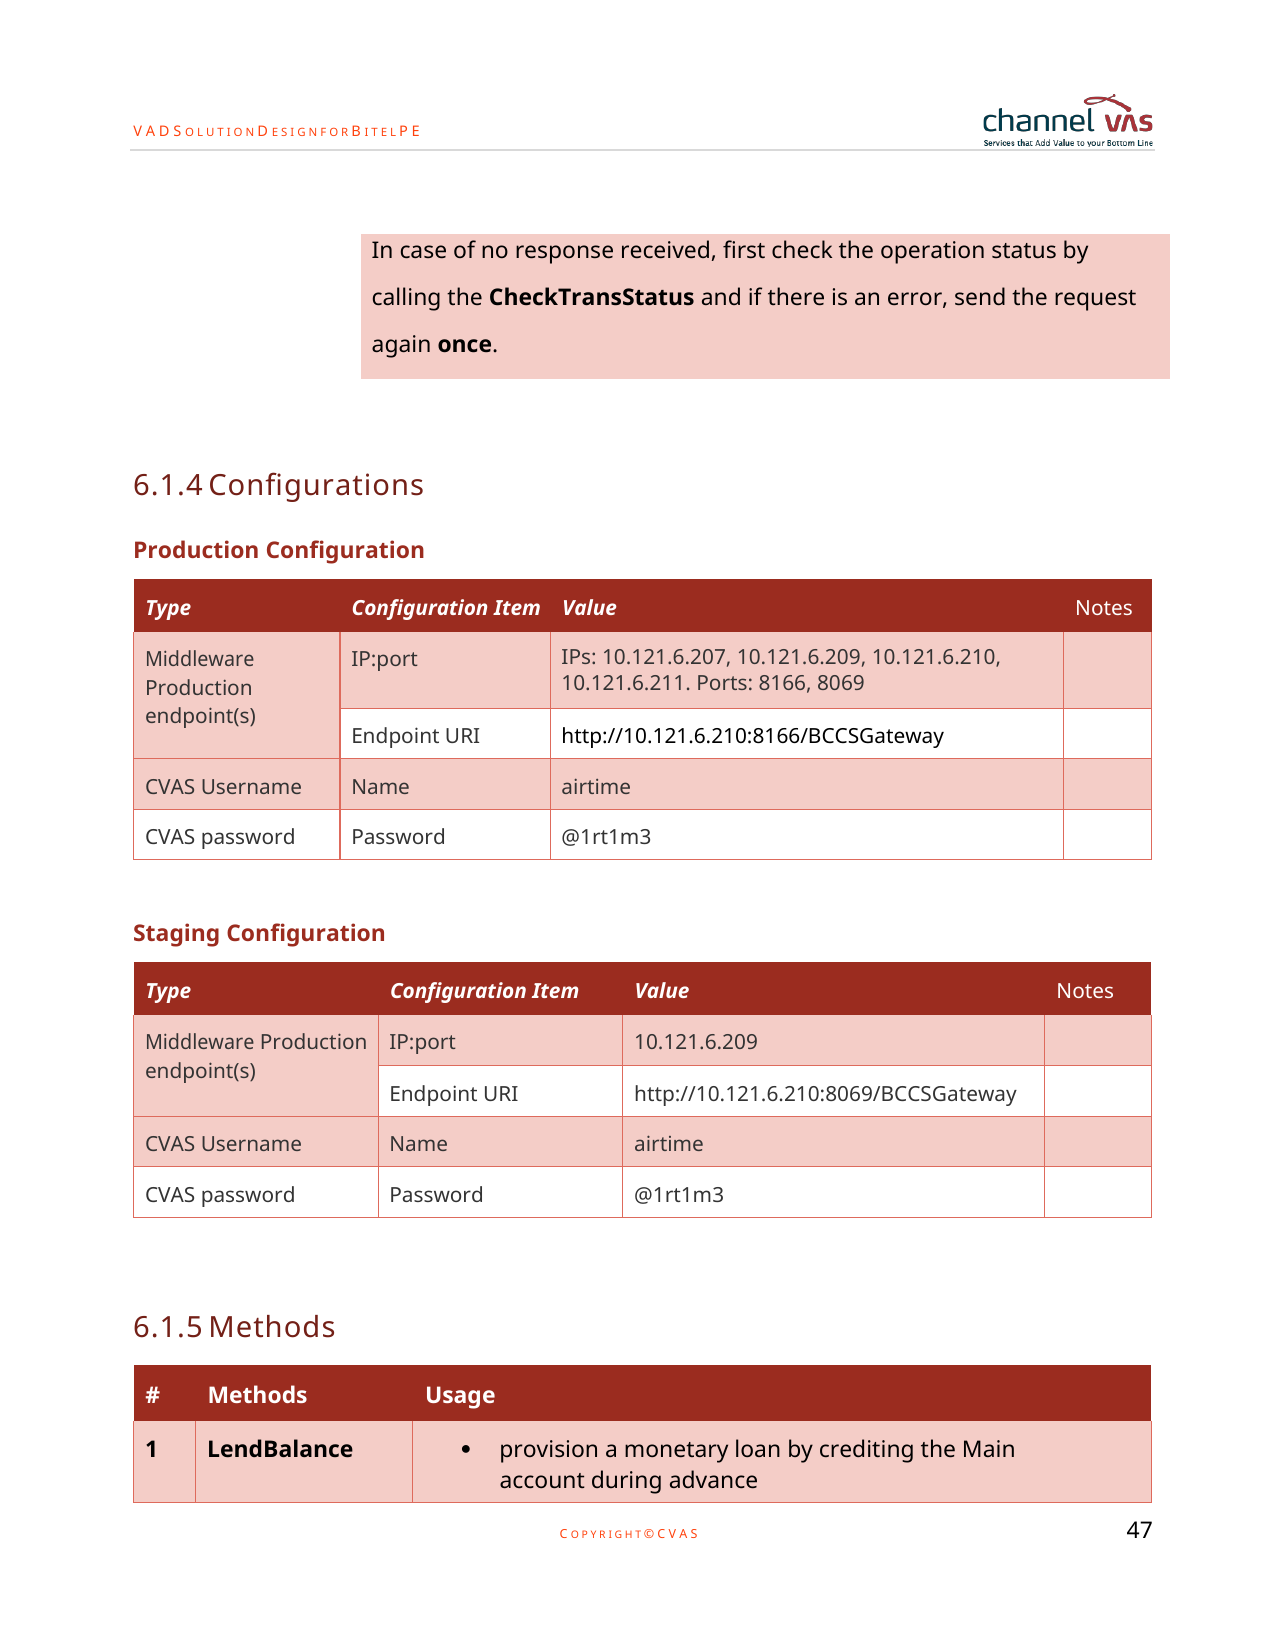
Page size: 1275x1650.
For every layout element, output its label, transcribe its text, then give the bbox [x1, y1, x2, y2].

table_header Type [134, 962, 378, 1015]
table_cell IP:port [379, 1015, 622, 1065]
table_cell airtime [551, 759, 1063, 809]
table_cell [1045, 1117, 1151, 1166]
table_cell Endpoint URI [341, 709, 550, 758]
table_cell 1 [134, 1421, 195, 1502]
table_header Value [623, 962, 1045, 1015]
table_header Notes [1064, 579, 1152, 632]
table_cell Endpoint URI [379, 1066, 622, 1116]
table_cell [1045, 1015, 1151, 1065]
table_header Configuration Item [378, 962, 623, 1015]
table_cell @1rt1m3 [551, 810, 1063, 859]
table_cell Name [341, 759, 550, 809]
table_cell Middleware Production endpoint(s) [134, 1015, 378, 1116]
subtitle Methods [133, 1306, 1254, 1346]
table_header Usage [413, 1365, 1151, 1421]
subtitle Configurations [133, 464, 1254, 504]
subtitle Production Configuration [133, 534, 1254, 565]
table_cell 10.121.6.209 [623, 1015, 1044, 1065]
table_cell airtime [623, 1117, 1044, 1166]
table_cell @1rt1m3 [623, 1167, 1044, 1217]
table_cell [1064, 709, 1151, 758]
table_header Notes [1045, 962, 1151, 1015]
table_cell provision a monetary loan by crediting the Main account during advance [413, 1421, 1151, 1502]
table_cell [1064, 759, 1151, 809]
table_cell Password [341, 810, 550, 859]
table_cell [1064, 810, 1151, 859]
table_cell CVAS password [134, 1167, 378, 1217]
table_cell [1045, 1066, 1151, 1116]
table_cell LendBalance [196, 1421, 412, 1502]
table_cell Password [379, 1167, 622, 1217]
table_cell IPs: 10.121.6.207, 10.121.6.209, 10.121.6.210, 10.121.6.211. Ports: 8166, 8069 [551, 632, 1063, 708]
table_cell CVAS password [134, 810, 339, 859]
table_cell CVAS Username [134, 759, 339, 809]
table_header Configuration Item [340, 579, 550, 632]
table_header # [134, 1365, 196, 1421]
table_header Methods [196, 1365, 413, 1421]
table_cell http://10.121.6.210:8069/BCCSGateway [623, 1066, 1044, 1116]
table_cell IP:port [341, 632, 550, 708]
table_cell Middleware Production endpoint(s) [134, 632, 339, 758]
text Staging Configuration [133, 917, 1254, 948]
table_cell CVAS Username [134, 1117, 378, 1166]
table_cell [1064, 632, 1151, 708]
table_cell [1045, 1167, 1151, 1217]
table_header Type [134, 579, 340, 632]
table_cell Name [379, 1117, 622, 1166]
table_cell http://10.121.6.210:8166/BCCSGateway [551, 709, 1063, 758]
table_header Value [550, 579, 1064, 632]
picture [983, 94, 1153, 147]
